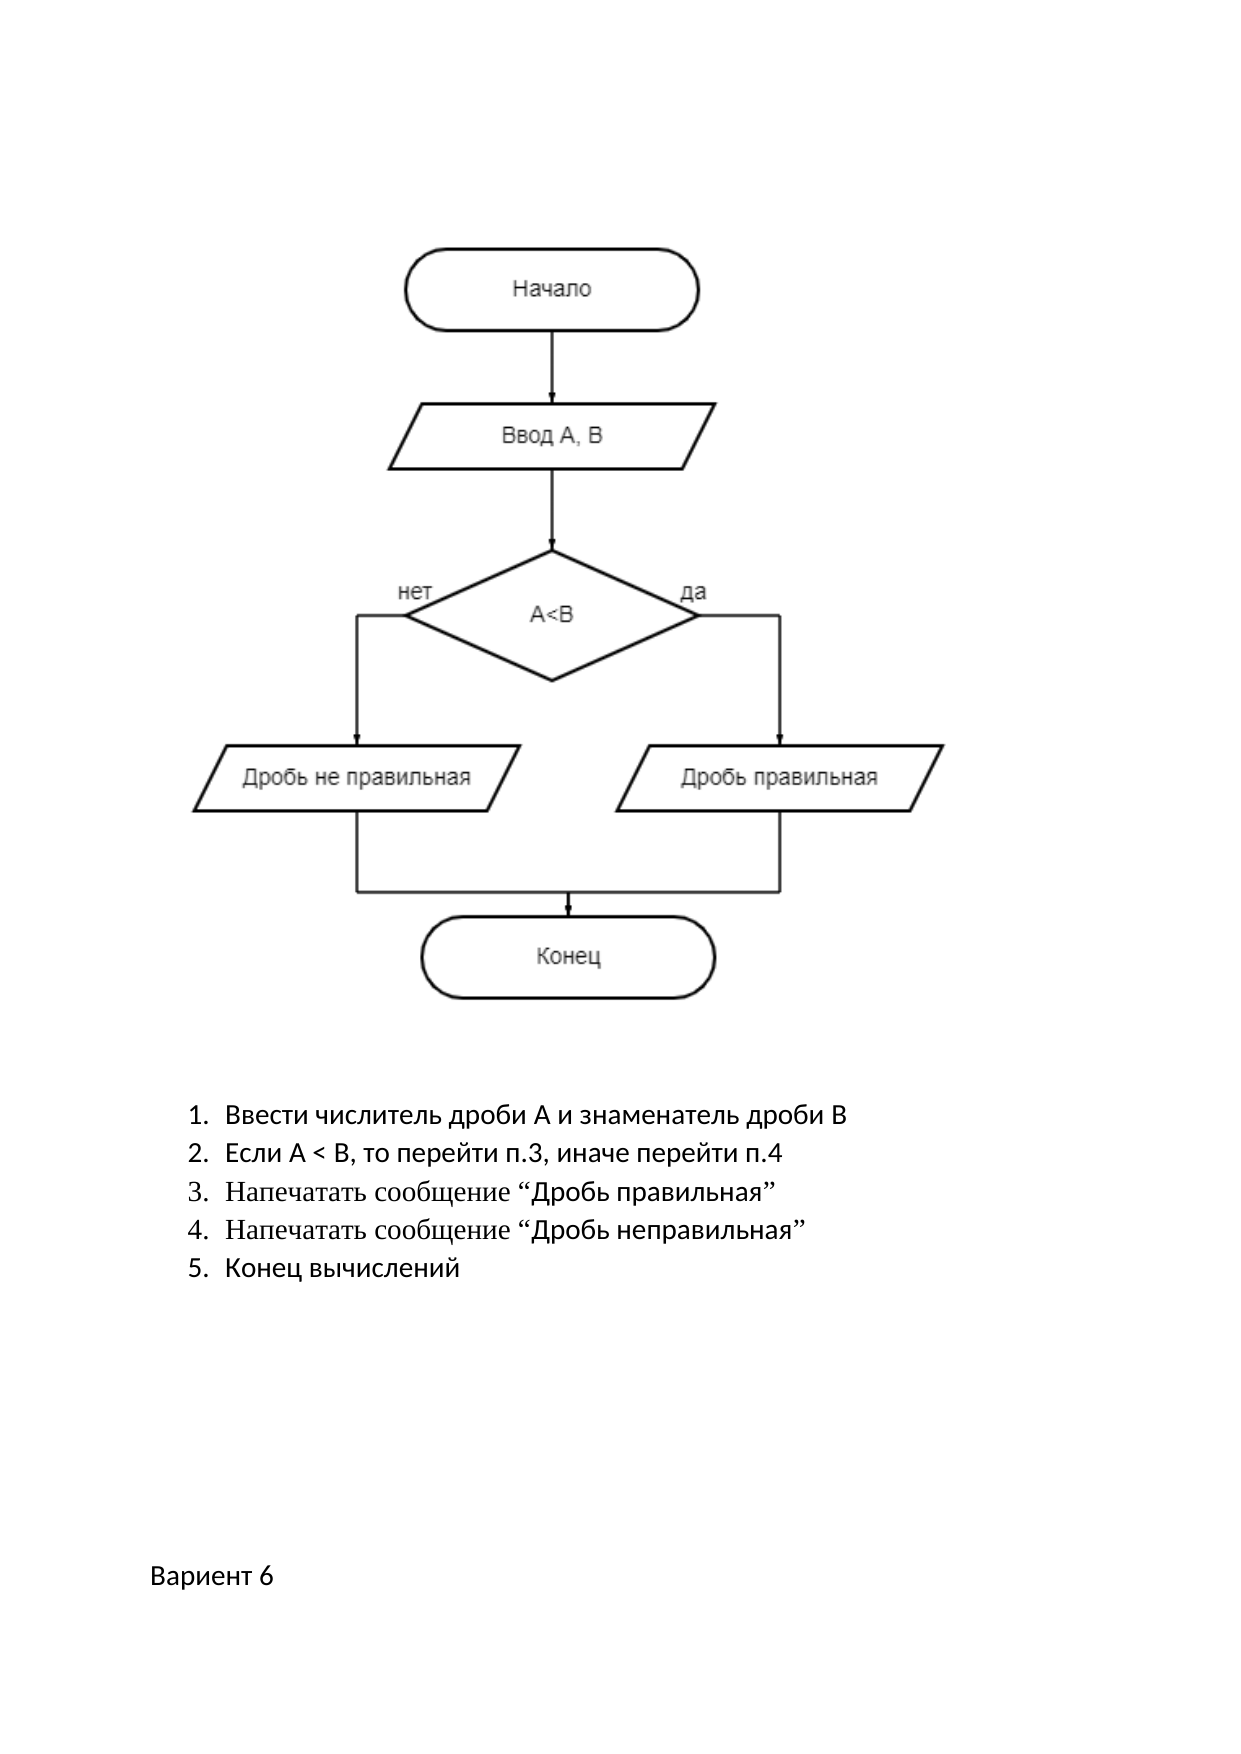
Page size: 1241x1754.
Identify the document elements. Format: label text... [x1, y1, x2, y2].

list Если A < B, то перейти п.3, иначе перейти п.4 [187, 1134, 1090, 1170]
list Напечатать сообщение “Дробь неправильная” [187, 1211, 1090, 1247]
list Напечатать сообщение “Дробь правильная” [187, 1173, 1090, 1208]
list Конец вычислений [187, 1249, 1090, 1285]
text Вариент 6 [150, 1557, 1090, 1592]
list Ввести числитель дроби A и знаменатель дроби B [187, 1096, 1090, 1132]
